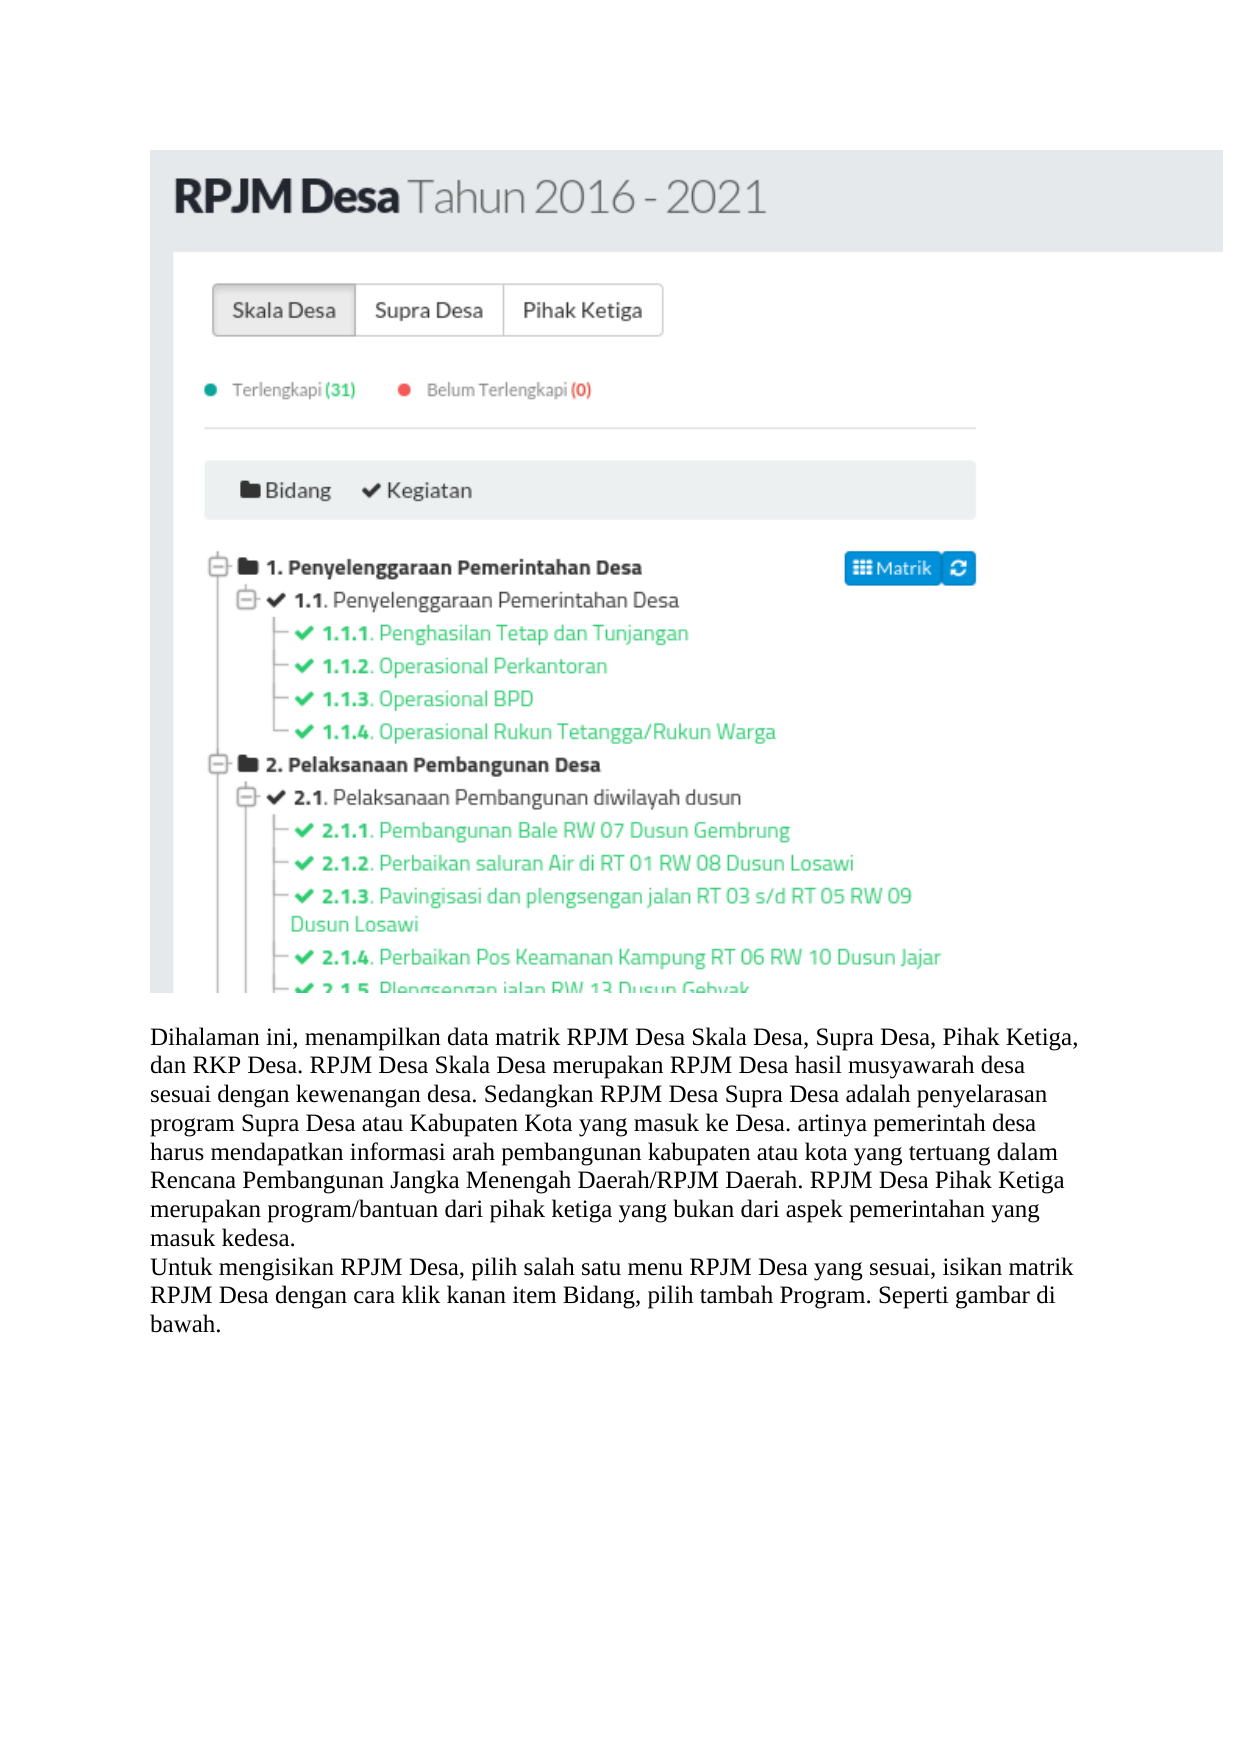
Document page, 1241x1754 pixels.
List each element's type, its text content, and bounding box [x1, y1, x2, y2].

picture [150, 150, 1223, 993]
text Dihalaman ini, menampilkan data matrik RPJM Desa Skala Desa, Supra Desa, Pihak Ketiga, dan RKP Desa. RPJM Desa Skala Desa merupakan RPJM Desa hasil musyawarah desa sesuai dengan kewenangan desa. Sedangkan RPJM Desa Supra Desa adalah penyelarasan program Supra Desa atau Kabupaten Kota yang masuk ke Desa. artinya pemerintah desa harus mendapatkan informasi arah pembangunan kabupaten atau kota yang tertuang dalam Rencana Pembangunan Jangka Menengah Daerah/RPJM Daerah. RPJM Desa Pihak Ketiga merupakan program/bantuan dari pihak ketiga yang bukan dari aspek pemerintahan yang masuk kedesa. Untuk mengisikan RPJM Desa, pilih salah satu menu RPJM Desa yang sesuai, isikan matrik RPJM Desa dengan cara klik kanan item Bidang, pilih tambah Program. Seperti gambar di bawah. [150, 1022, 1090, 1338]
